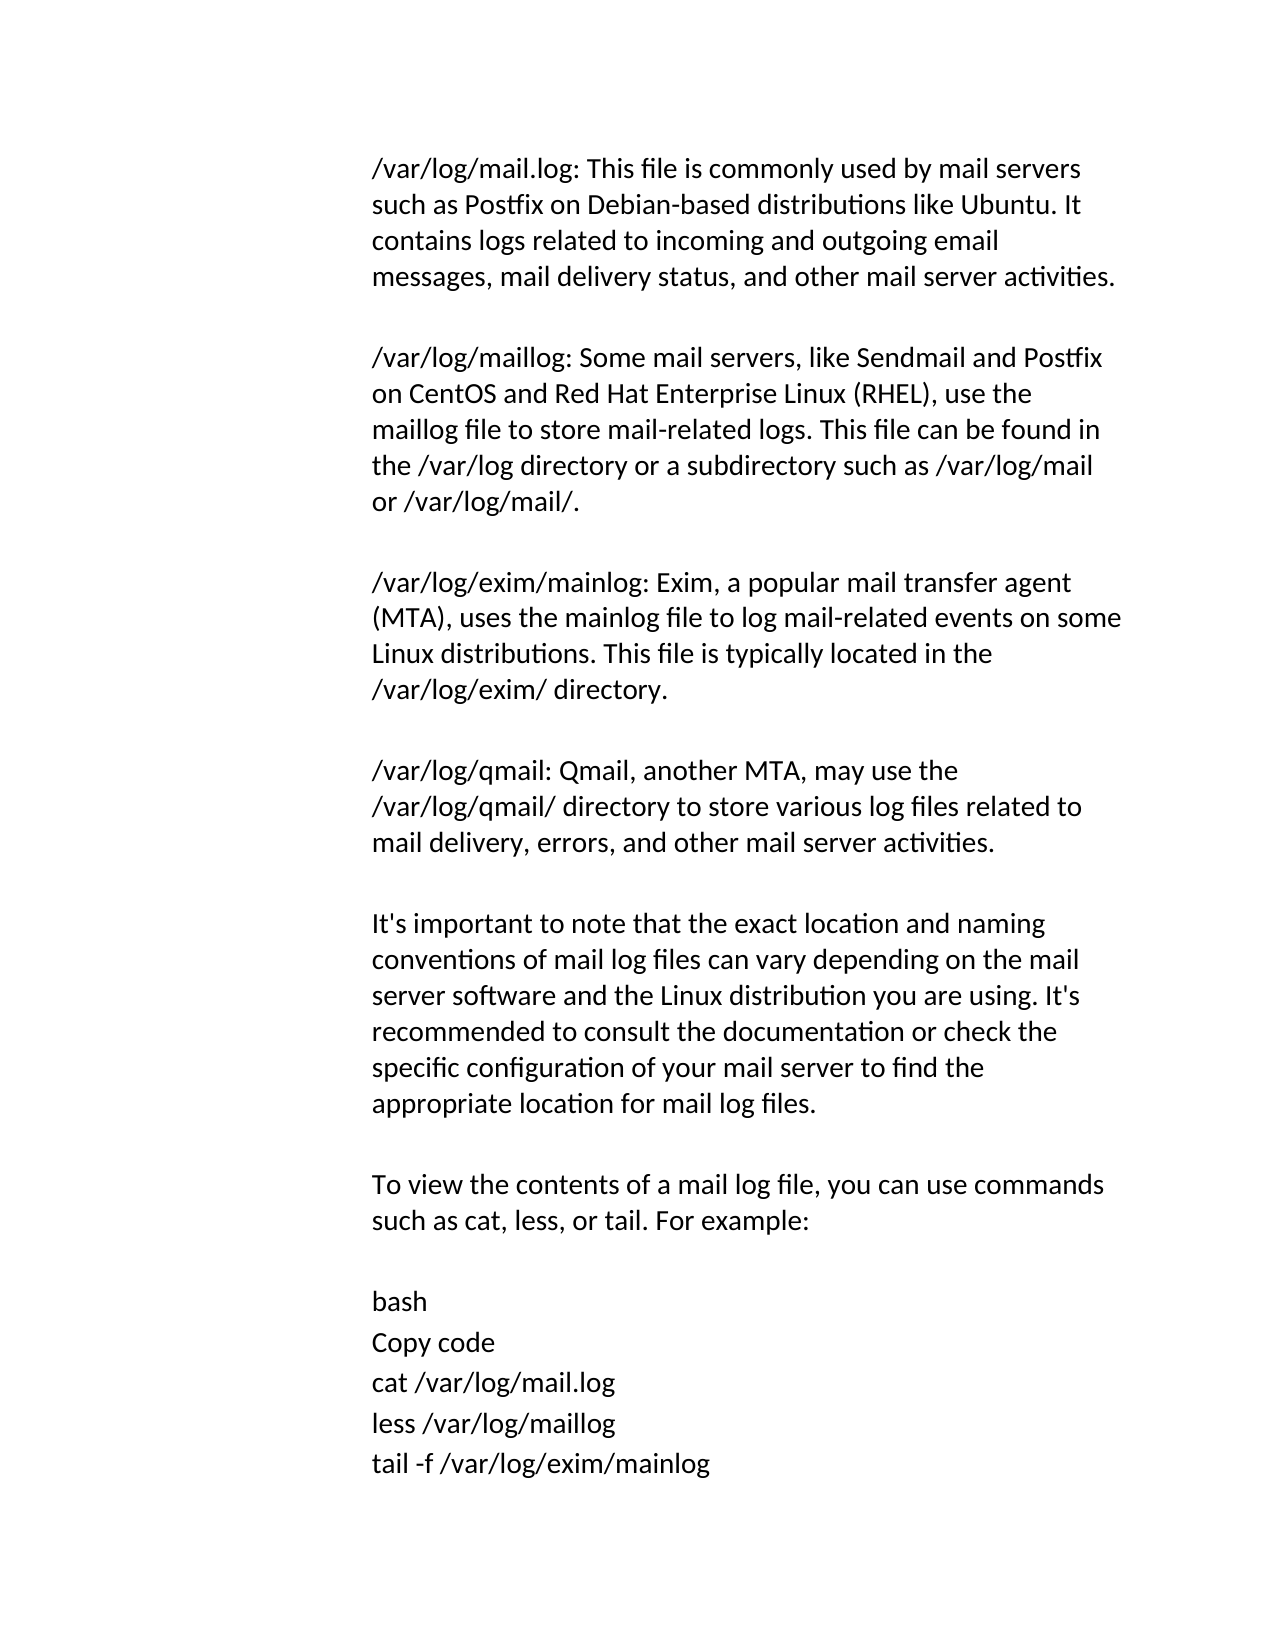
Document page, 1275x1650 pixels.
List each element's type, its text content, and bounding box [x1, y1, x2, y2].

text It's important to note that the exact location and naming conventions of mail log files can vary depending on the mail server software and the Linux distribution you are using. It's recommended to consult the documentation or check the specific configuration of your mail server to find the appropriate location for mail log files. [372, 905, 1125, 1121]
text bash [372, 1283, 1125, 1319]
text To view the contents of a mail log file, you can use commands such as cat, less, or tail. For example: [372, 1166, 1125, 1238]
text /var/log/exim/mainlog: Exim, a popular mail transfer agent (MTA), uses the mainlog file to log mail-related events on some Linux distributions. This file is typically located in the /var/log/exim/ directory. [372, 564, 1125, 707]
text cat /var/log/mail.log [372, 1364, 1125, 1400]
text /var/log/mail.log: This file is commonly used by mail servers such as Postfix on Debian-based distributions like Ubuntu. It contains logs related to incoming and outgoing email messages, mail delivery status, and other mail server activities. [372, 150, 1125, 293]
text tail -f /var/log/exim/mainlog [372, 1445, 1125, 1481]
text less /var/log/maillog [372, 1405, 1125, 1440]
text Copy code [372, 1324, 1125, 1359]
text /var/log/qmail: Qmail, another MTA, may use the /var/log/qmail/ directory to store various log files related to mail delivery, errors, and other mail server activities. [372, 752, 1125, 860]
text /var/log/maillog: Some mail servers, like Sendmail and Postfix on CentOS and Red Hat Enterprise Linux (RHEL), use the maillog file to store mail-related logs. This file can be found in the /var/log directory or a subdirectory such as /var/log/mail or /var/log/mail/. [372, 339, 1125, 518]
